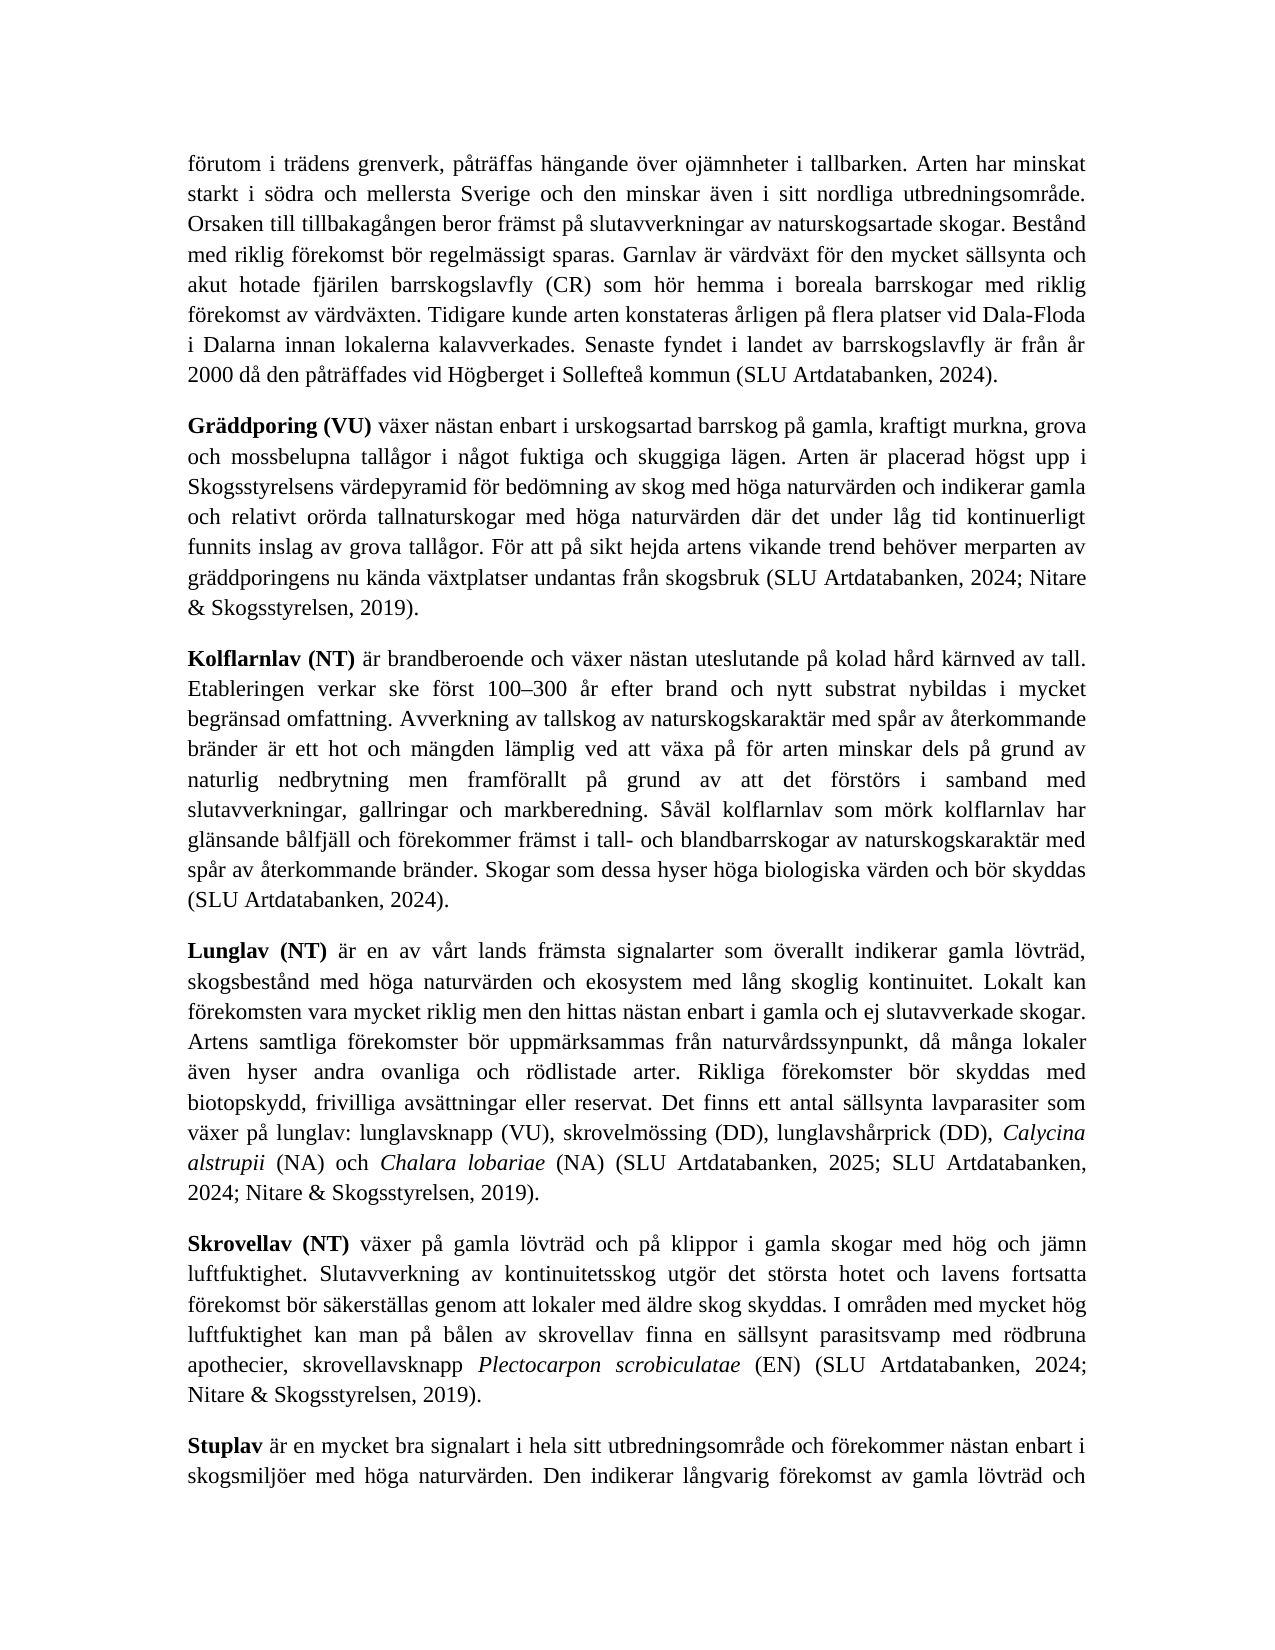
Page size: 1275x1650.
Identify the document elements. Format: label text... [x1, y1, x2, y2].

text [187, 150, 1087, 388]
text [187, 1432, 1087, 1489]
text Lunglav (NT) är en av vårt lands främsta signalarter som överallt indikerar gamla lövträd, skogsbestånd med höga naturvärden och ekosystem med lång skoglig kontinuitet. Lokalt kan förekomsten vara mycket riklig men den hittas nästan enbart i gamla och ej slutavverkade skogar. Artens samtliga förekomster bör uppmärksammas från naturvårdssynpunkt, då många lokaler även hyser andra ovanliga och rödlistade arter. Rikliga förekomster bör skyddas med biotopskydd, frivilliga avsättningar eller reservat. Det finns ett antal sällsynta lavparasiter som växer på lunglav: lunglavsknapp (VU), skrovelmössing (DD), lunglavshårprick (DD), Calycina alstrupii (NA) och Chalara lobariae (NA) (SLU Artdatabanken, 2025; SLU Artdatabanken, 2024; Nitare & Skogsstyrelsen, 2019). [187, 937, 1087, 1206]
text Kolflarnlav (NT) är brandberoende och växer nästan uteslutande på kolad hård kärnved av tall. Etableringen verkar ske först 100–300 år efter brand och nytt substrat nybildas i mycket begränsad omfattning. Avverkning av tallskog av naturskogskaraktär med spår av återkommande bränder är ett hot och mängden lämplig ved att växa på för arten minskar dels på grund av naturlig nedbrytning men framförallt på grund av att det förstörs i samband med slutavverkningar, gallringar och markberedning. Såväl kolflarnlav som mörk kolflarnlav har glänsande bålfjäll och förekommer främst i tall- och blandbarrskogar av naturskogskaraktär med spår av återkommande bränder. Skogar som dessa hyser höga biologiska värden och bör skyddas (SLU Artdatabanken, 2024). [187, 645, 1087, 913]
text Gräddporing (VU) växer nästan enbart i urskogsartad barrskog på gamla, kraftigt murkna, grova och mossbelupna tallågor i något fuktiga och skuggiga lägen. Arten är placerad högst upp i Skogsstyrelsens värdepyramid för bedömning av skog med höga naturvärden och indikerar gamla och relativt orörda tallnaturskogar med höga naturvärden där det under låg tid kontinuerligt funnits inslag av grova tallågor. För att på sikt hejda artens vikande trend behöver merparten av gräddporingens nu kända växtplatser undantas från skogsbruk (SLU Artdatabanken, 2024; Nitare & Skogsstyrelsen, 2019). [187, 412, 1087, 620]
text Skrovellav (NT) växer på gamla lövträd och på klippor i gamla skogar med hög och jämn luftfuktighet. Slutavverkning av kontinuitetsskog utgör det största hotet och lavens fortsatta förekomst bör säkerställas genom att lokaler med äldre skog skyddas. I områden med mycket hög luftfuktighet kan man på bålen av skrovellav finna en sällsynt parasitsvamp med rödbruna apothecier, skrovellavsknapp Plectocarpon scrobiculatae (EN) (SLU Artdatabanken, 2024; Nitare & Skogsstyrelsen, 2019). [187, 1230, 1087, 1408]
